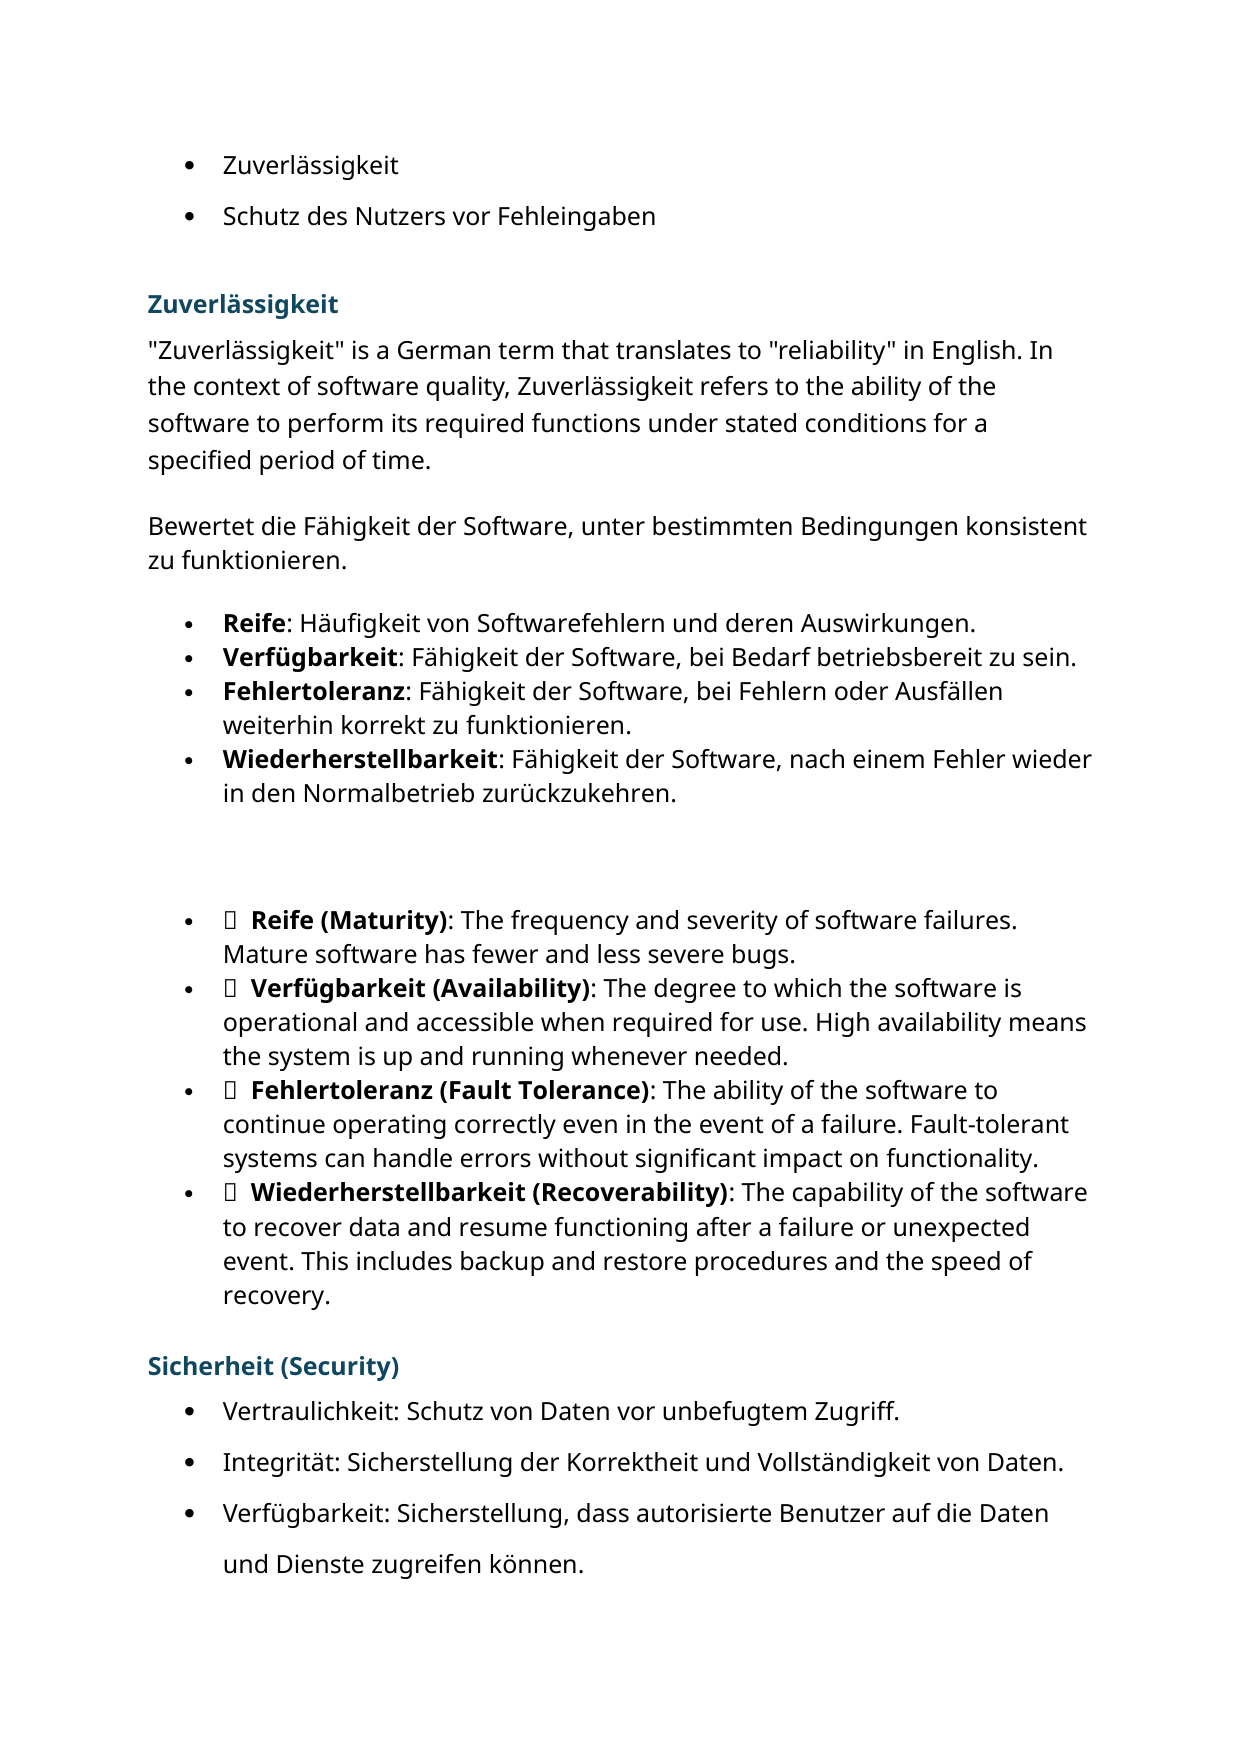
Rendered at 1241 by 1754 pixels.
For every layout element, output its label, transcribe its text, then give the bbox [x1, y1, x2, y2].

list Zuverlässigkeit [185, 148, 1093, 182]
list Wiederherstellbarkeit: Fähigkeit der Software, nach einem Fehler wieder in den Normalbetrieb zurückzukehren. [185, 742, 1093, 810]
list Verfügbarkeit: Sicherstellung, dass autorisierte Benutzer auf die Daten und Dienste zugreifen können. [185, 1496, 1093, 1581]
subtitle Sicherheit (Security) [148, 1349, 1093, 1383]
list  Wiederherstellbarkeit (Recoverability): The capability of the software to recover data and resume functioning after a failure or unexpected event. This includes backup and restore procedures and the speed of recovery. [185, 1175, 1093, 1311]
list Vertraulichkeit: Schutz von Daten vor unbefugtem Zugriff. [185, 1394, 1093, 1428]
text "Zuverlässigkeit" is a German term that translates to "reliability" in English. In the context of software quality, Zuverlässigkeit refers to the ability of the software to perform its required functions under stated conditions for a specified period of time. [148, 332, 1093, 477]
list Schutz des Nutzers vor Fehleingaben [185, 199, 1093, 233]
list  Fehlertoleranz (Fault Tolerance): The ability of the software to continue operating correctly even in the event of a failure. Fault-tolerant systems can handle errors without significant impact on functionality. [185, 1073, 1093, 1175]
text Bewertet die Fähigkeit der Software, unter bestimmten Bedingungen konsistent zu funktionieren. [148, 508, 1093, 577]
subtitle Zuverlässigkeit [148, 287, 1093, 321]
list Fehlertoleranz: Fähigkeit der Software, bei Fehlern oder Ausfällen weiterhin korrekt zu funktionieren. [185, 674, 1093, 742]
list  Reife (Maturity): The frequency and severity of software failures. Mature software has fewer and less severe bugs. [185, 903, 1093, 971]
list Integrität: Sicherstellung der Korrektheit und Vollständigkeit von Daten. [185, 1445, 1093, 1479]
list Reife: Häufigkeit von Softwarefehlern und deren Auswirkungen. [185, 606, 1093, 640]
list Verfügbarkeit: Fähigkeit der Software, bei Bedarf betriebsbereit zu sein. [185, 640, 1093, 674]
list  Verfügbarkeit (Availability): The degree to which the software is operational and accessible when required for use. High availability means the system is up and running whenever needed. [185, 971, 1093, 1073]
